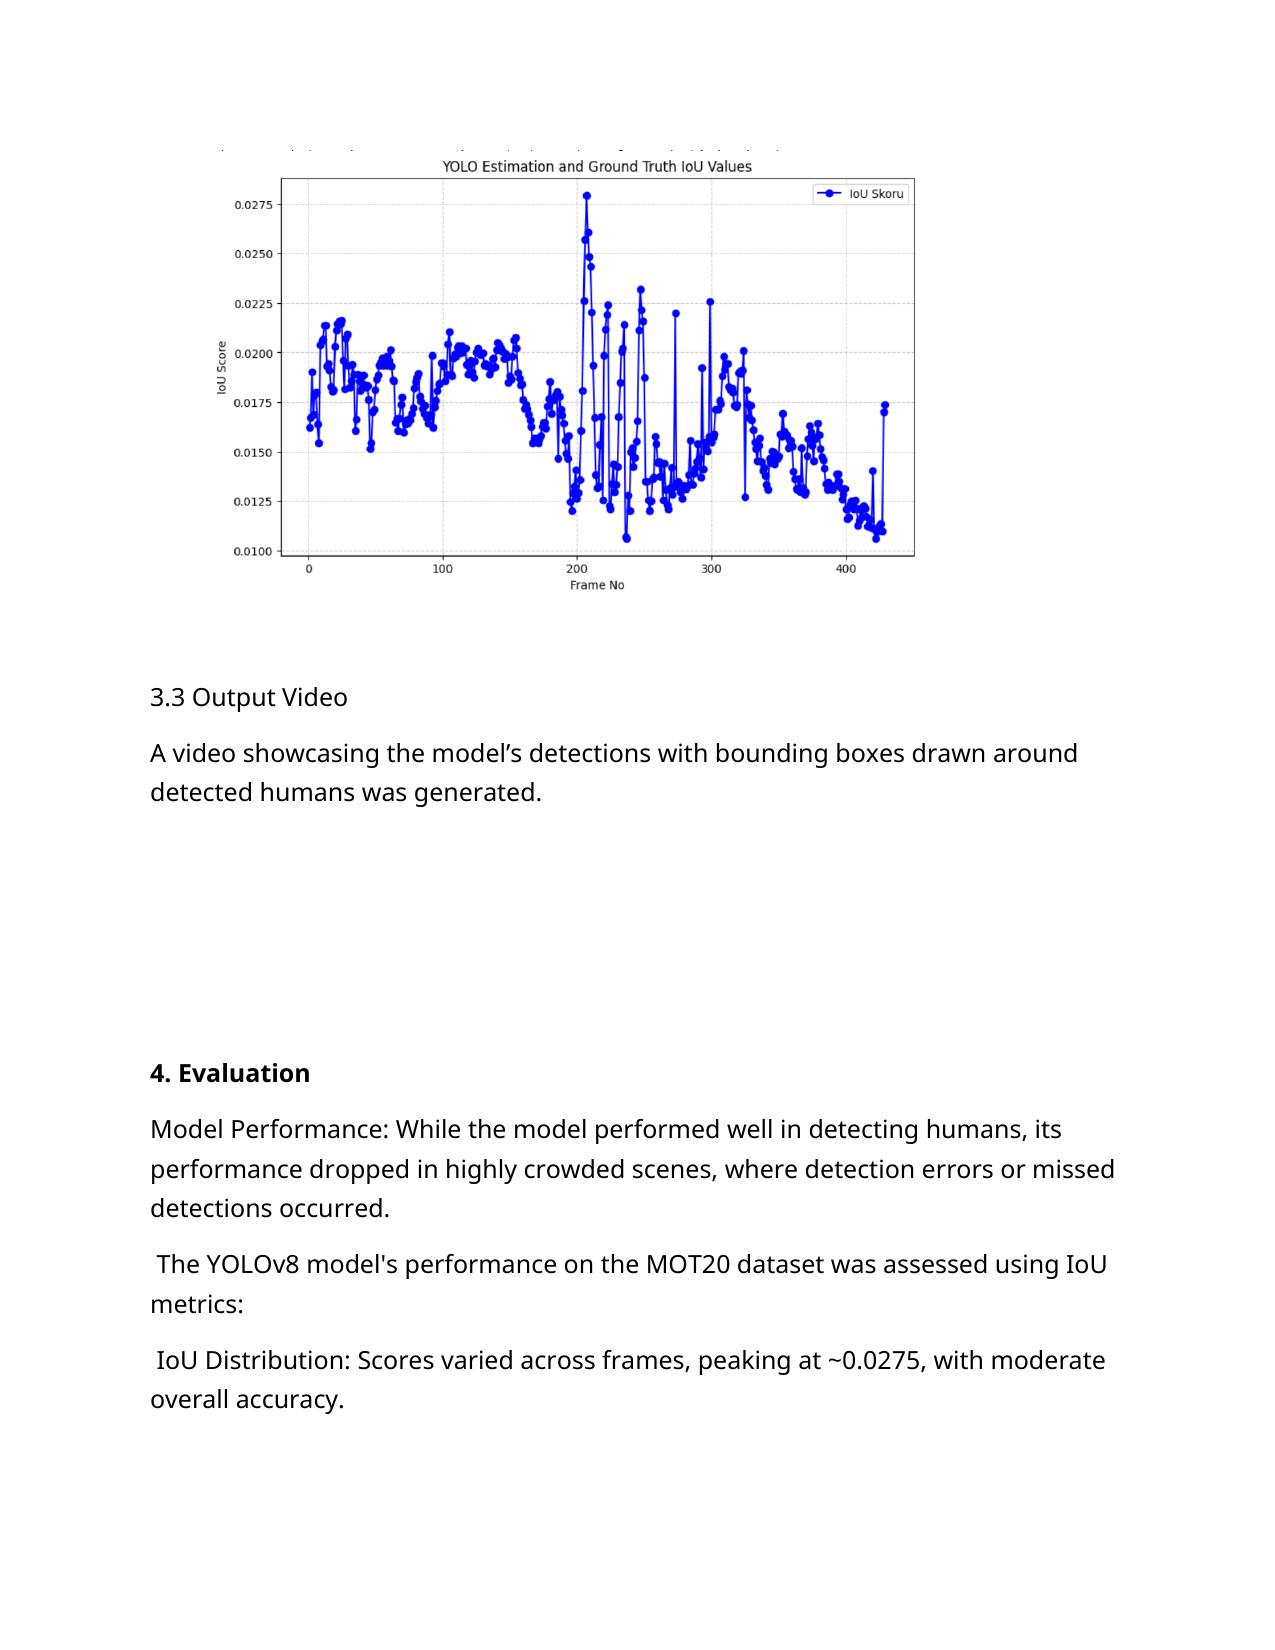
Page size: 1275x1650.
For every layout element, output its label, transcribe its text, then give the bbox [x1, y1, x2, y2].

text IoU Distribution: Scores varied across frames, peaking at ~0.0275, with moderate overall accuracy. [150, 1343, 1125, 1416]
text A video showcasing the model’s detections with bounding boxes drawn around detected humans was generated. [150, 736, 1125, 809]
text Model Performance: While the model performed well in detecting humans, its performance dropped in highly crowded scenes, where detection errors or missed detections occurred. [150, 1112, 1125, 1225]
text The YOLOv8 model's performance on the MOT20 dataset was assessed using IoU metrics: [150, 1247, 1125, 1321]
text 3.3 Output Video [150, 679, 1125, 713]
text 4. Evaluation [150, 1056, 1125, 1090]
